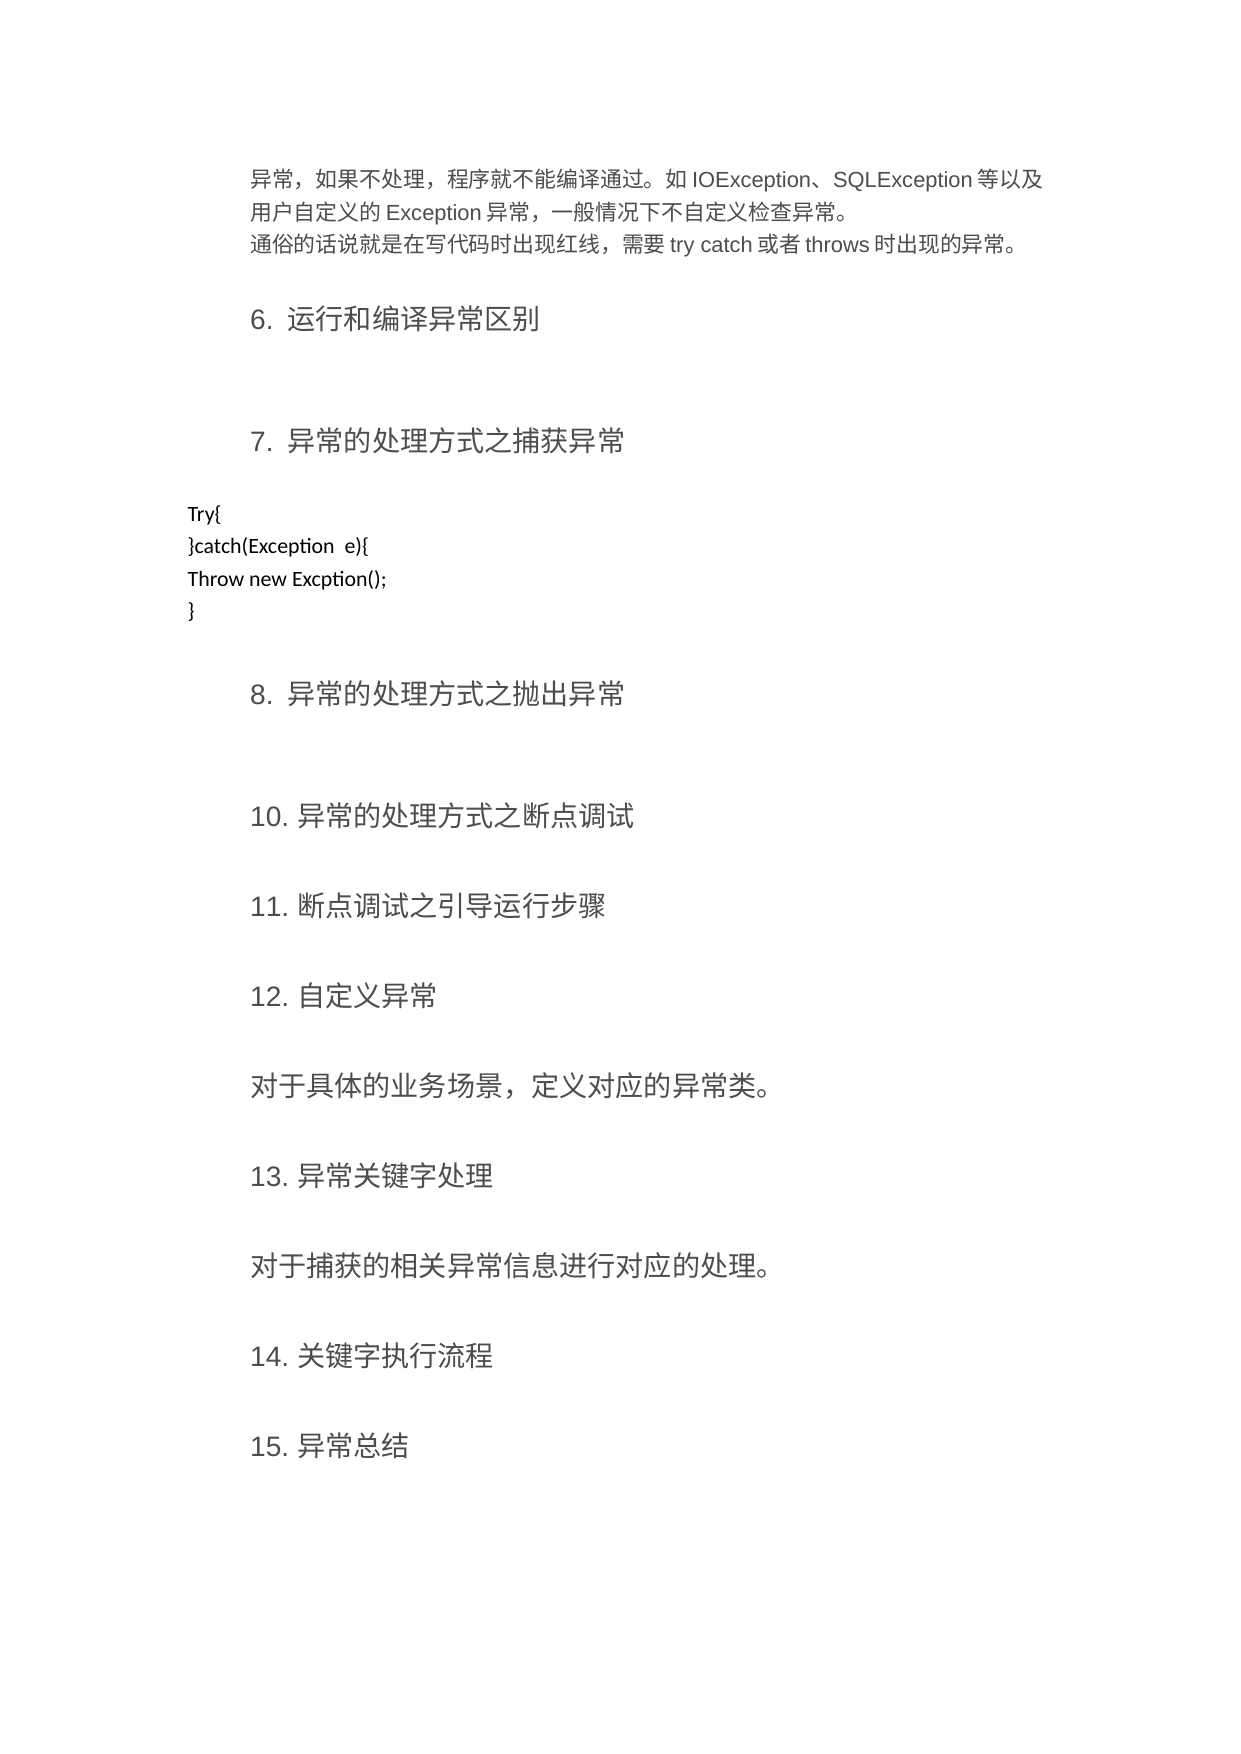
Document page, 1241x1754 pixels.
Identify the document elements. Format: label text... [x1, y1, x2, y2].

text } [187, 594, 1053, 627]
text 14. 关键字执行流程 [250, 1322, 1053, 1387]
text 12. 自定义异常 [250, 962, 1053, 1027]
text 11. 断点调试之引导运行步骤 [250, 872, 1053, 937]
text }catch(Exception e){ [187, 529, 1053, 562]
text Throw new Excption(); [187, 562, 1053, 594]
text 对于具体的业务场景，定义对应的异常类。 [250, 1052, 1053, 1117]
text 对于捕获的相关异常信息进行对应的处理。 [250, 1232, 1053, 1297]
list 异常的处理方式之抛出异常 [250, 659, 1053, 724]
list 运行和编译异常区别 [250, 284, 1053, 349]
text Try{ [187, 497, 1053, 529]
list 异常的处理方式之捕获异常 [250, 407, 1053, 472]
text 10. 异常的处理方式之断点调试 [250, 782, 1053, 847]
text 15. 异常总结 [250, 1412, 1053, 1477]
text 13. 异常关键字处理 [250, 1142, 1053, 1207]
